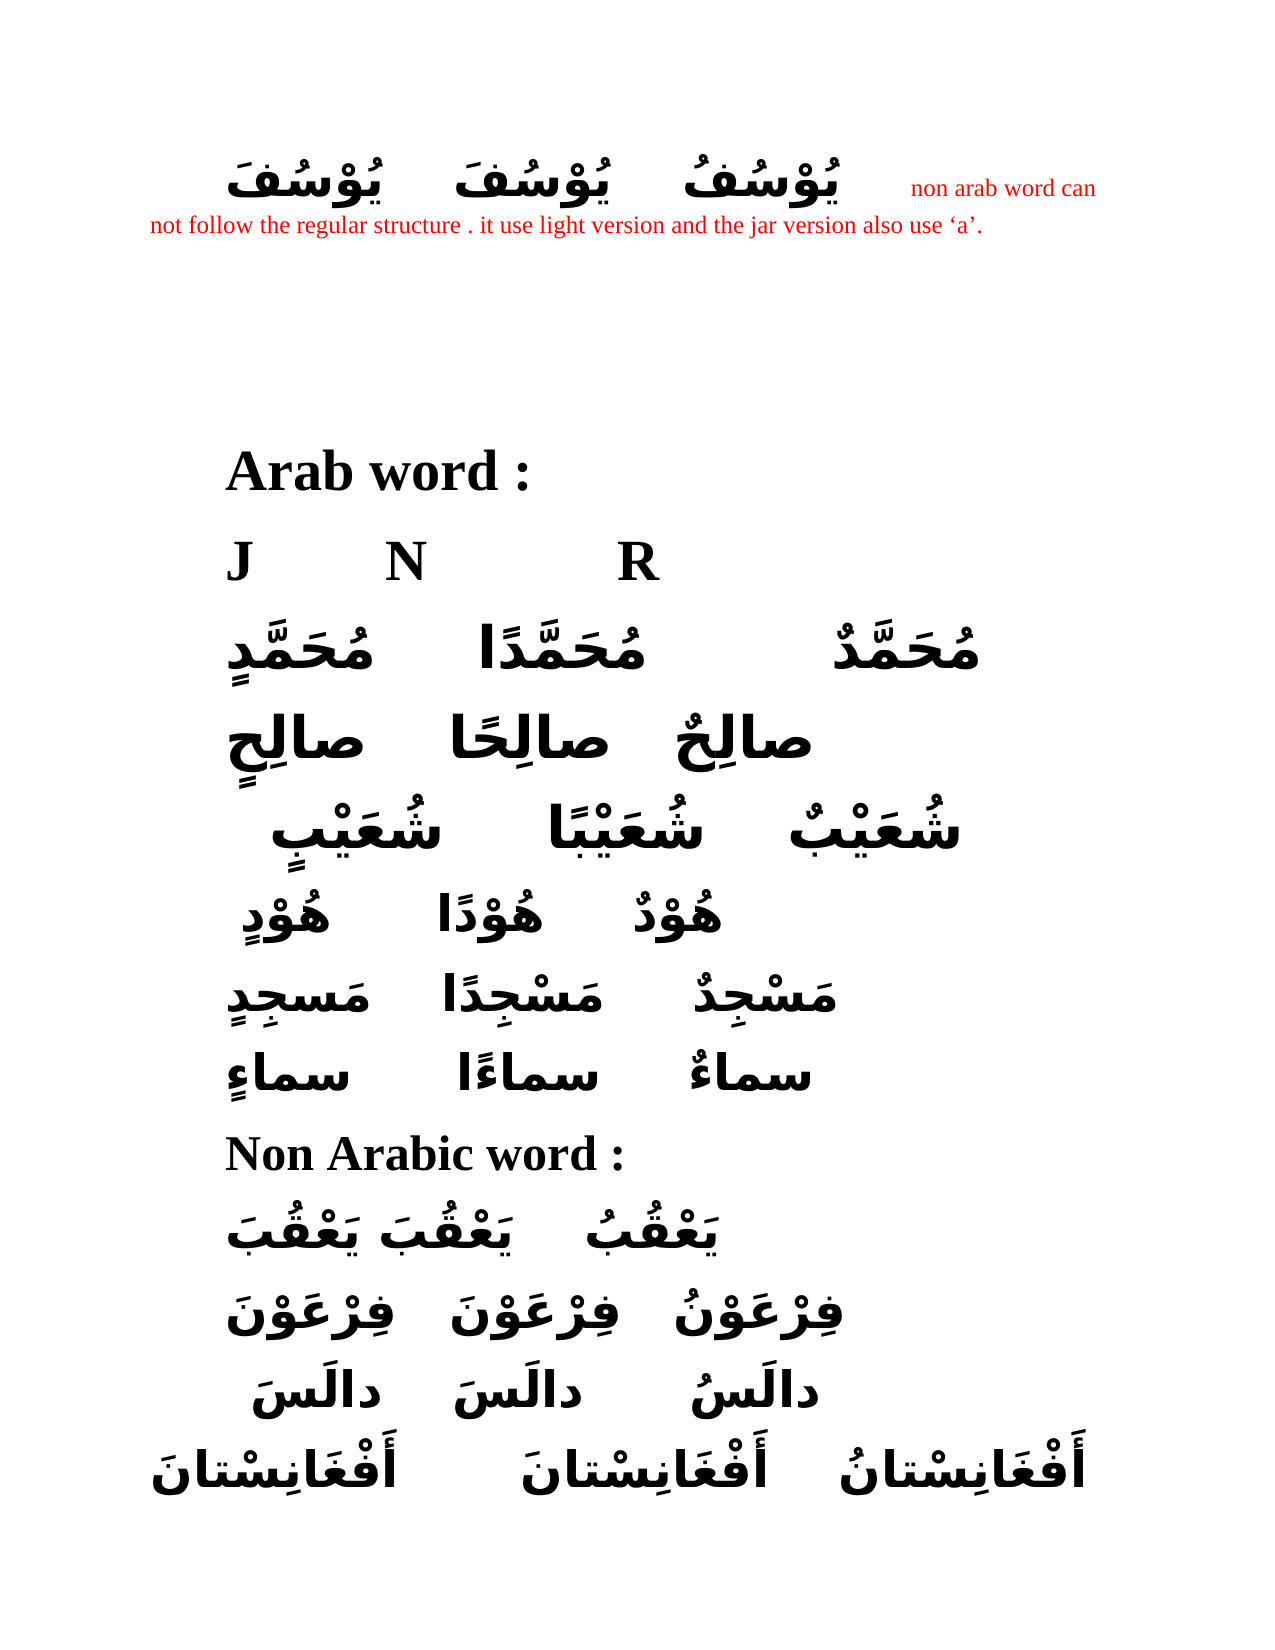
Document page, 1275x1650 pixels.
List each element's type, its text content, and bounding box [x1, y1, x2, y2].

text هُوْدٌ هُوْدًا هُوْدٍ [150, 884, 1125, 943]
text Non Arabic word : [150, 1124, 1125, 1181]
text مَسْجِدٌ مَسْجِدًا مَسجِدٍ [150, 965, 1125, 1023]
text شُعَيْبٌ شُعَيْبًا شُعَيْبٍ [150, 794, 1125, 862]
text يَعْقُبُ يَعْقُبَ يَعْقُبَ [150, 1202, 1125, 1261]
text سماءٌ سماءًا سماءٍ [150, 1044, 1125, 1102]
text صالِحٌ صالِحًا صالِحٍ [150, 704, 1125, 772]
text فِرْعَوْنُ فِرْعَوْنَ فِرْعَوْنَ [150, 1282, 1125, 1340]
text J N R [150, 525, 1125, 592]
text Arab word : [150, 436, 1125, 503]
text دالَسُ دالَسَ دالَسَ [150, 1361, 1125, 1419]
text مُحَمَّدٌ مُحَمَّدًا مُحَمَّدٍ [150, 614, 1125, 682]
text أَفْغَانِسْتانُ أَفْغَانِسْتانَ أَفْغَانِسْتانَ [150, 1441, 1125, 1499]
text يُوْسُفُ يُوْسُفَ يُوْسُفَ non arab word can not follow the regular structure . it use light version and the jar version also use ‘a’. [150, 150, 1125, 239]
